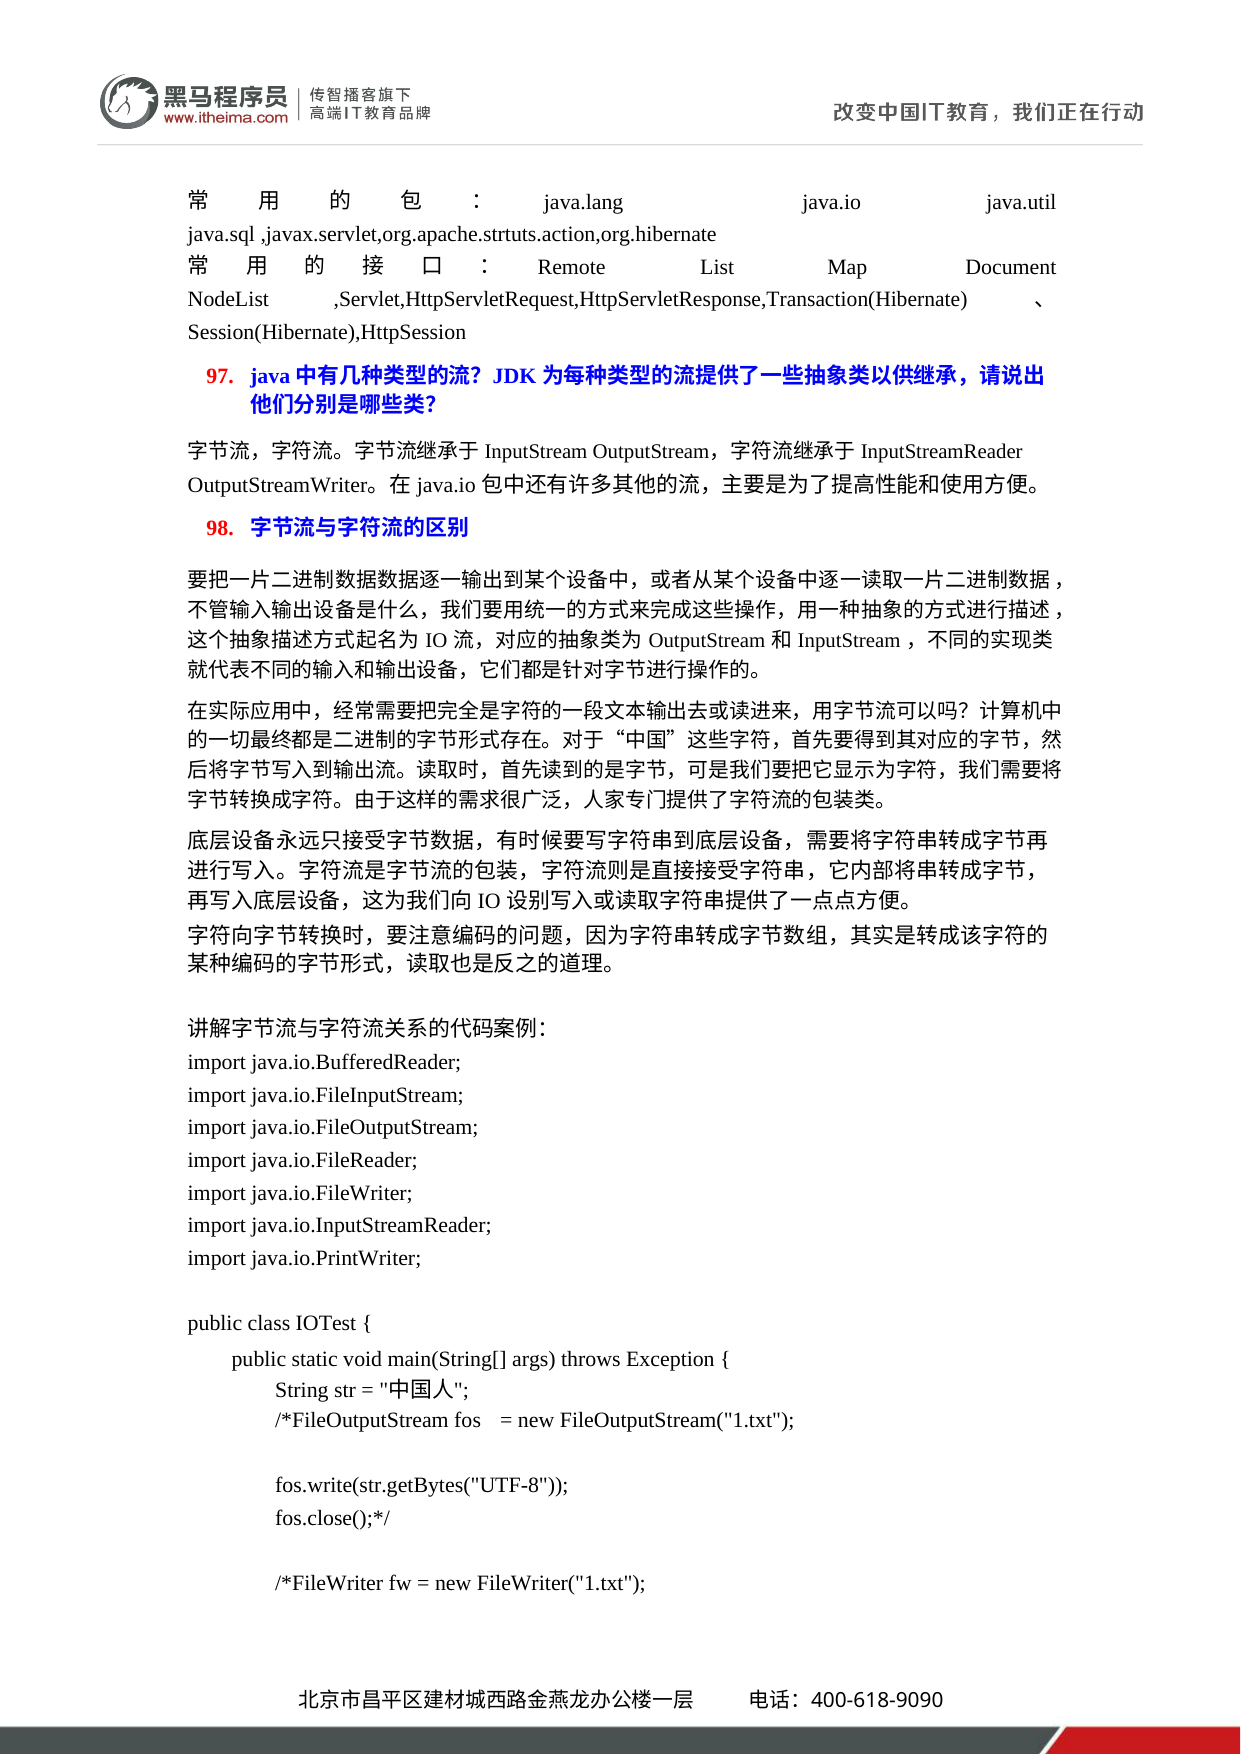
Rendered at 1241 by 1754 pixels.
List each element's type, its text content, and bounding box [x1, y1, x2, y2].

list 字节流与字符流的区别 [206, 514, 1090, 541]
text 字符向字节转换时，要注意编码的问题，因为字符串转成字节数组，其实是转成该字符的某种编码的字节形式，读取也是反之的道理。 [187, 922, 1052, 977]
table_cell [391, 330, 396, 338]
text /*FileWriter fw = new FileWriter("1.txt"); [275, 1570, 1090, 1595]
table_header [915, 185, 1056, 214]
text import java.io.InputStreamReader; [187, 1212, 1090, 1237]
picture [0, 3, 1241, 153]
text fos.write(str.getBytes("UTF-8")); [275, 1472, 1090, 1498]
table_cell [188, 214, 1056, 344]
text import java.io.FileReader; [187, 1147, 1090, 1172]
text 北京市昌平区建材城西路金燕龙办公楼一层 电话：400-618-9090 [150, 1686, 1092, 1713]
text /*FileOutputStream fos = new FileOutputStream("1.txt"); [275, 1407, 1090, 1433]
text import java.io.BufferedReader; [187, 1049, 1090, 1074]
text import java.io.FileOutputStream; [187, 1114, 1090, 1139]
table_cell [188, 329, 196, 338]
text OutputStreamWriter。在 java.io 包中还有许多其他的流，主要是为了提高性能和使用方便。 [187, 471, 1090, 497]
text import java.io.PrintWriter; [187, 1245, 1090, 1270]
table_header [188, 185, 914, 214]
text fos.close();*/ [275, 1505, 1090, 1530]
text import java.io.FileWriter; [187, 1179, 1090, 1205]
text import java.io.FileInputStream; [187, 1082, 1090, 1107]
text 底层设备永远只接受字节数据，有时候要写字符串到底层设备，需要将字符串转成字节再进行写入。字符流是字节流的包装，字符流则是直接接受字符串，它内部将串转成字节，再写入底层设备，这为我们向 IO 设别写入或读取字符串提供了一点点方便。 [187, 824, 1052, 914]
picture [0, 1667, 1241, 1754]
list java 中有几种类型的流？JDK 为每种类型的流提供了一些抽象类以供继承，请说出他们分别是哪些类？ [206, 360, 1056, 418]
text 要把一片二进制数据数据逐一输出到某个设备中，或者从某个设备中逐一读取一片二进制数据，不管输入输出设备是什么，我们要用统一的方式来完成这些操作，用一种抽象的方式进行描述，这个抽象描述方式起名为 IO 流，对应的抽象类为 OutputStream 和 InputStream ，不同的实现类就代表不同的输入和输出设备，它们都是针对字节进行操作的。 [187, 564, 1054, 683]
text 在实际应用中，经常需要把完全是字符的一段文本输出去或读进来，用字节流可以吗？计算机中的一切最终都是二进制的字节形式存在。对于“中国”这些字符，首先要得到其对应的字节，然后将字节写入到输出流。读取时，首先读到的是字节，可是我们要把它显示为字符，我们需要将字节转换成字符。由于这样的需求很广泛，人家专门提供了字符流的包装类。 [187, 694, 1062, 814]
text 字节流，字符流。字节流继承于 InputStream OutputStream，字符流继承于 InputStreamReader [187, 438, 1090, 464]
text public static void main(String[] args) throws Exception { String str = "中国人"; [231, 1342, 731, 1403]
text public class IOTest { [187, 1310, 1090, 1335]
text 讲解字节流与字符流关系的代码案例： [187, 1017, 1090, 1042]
